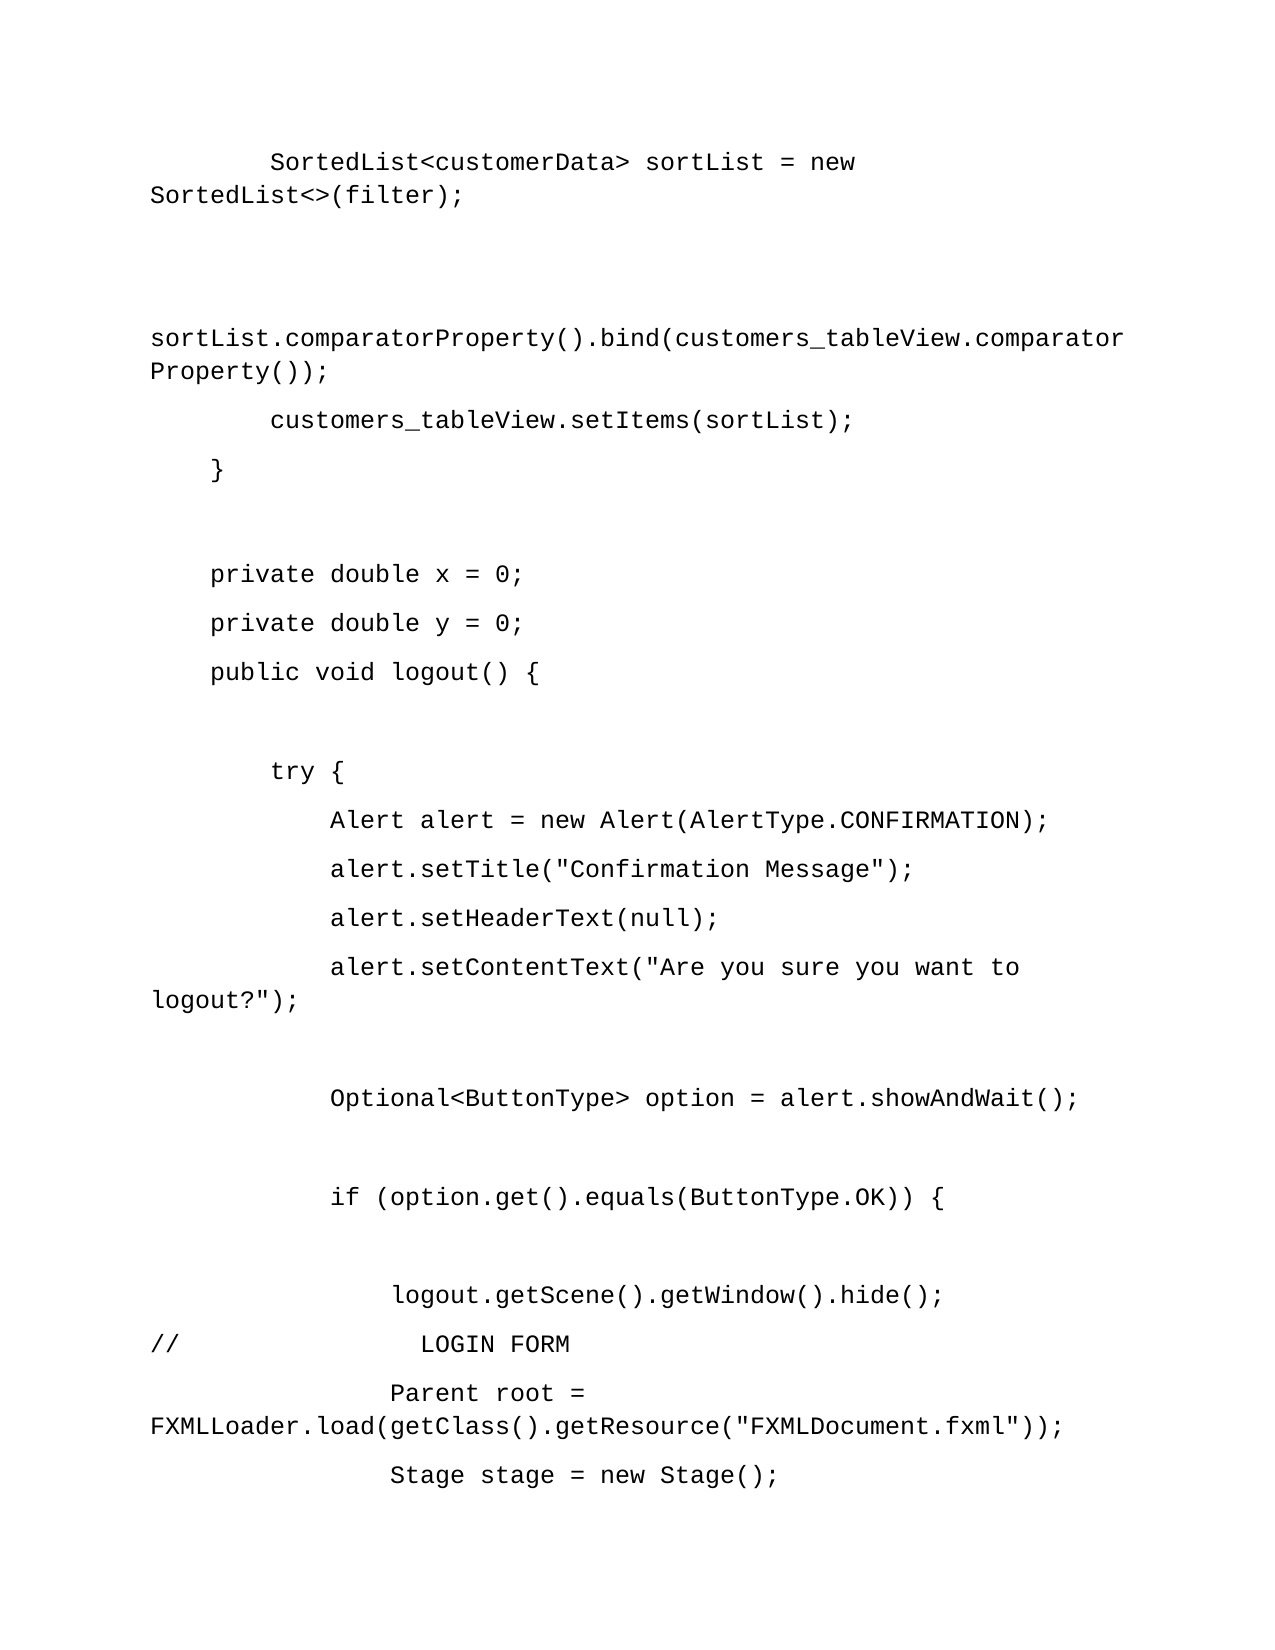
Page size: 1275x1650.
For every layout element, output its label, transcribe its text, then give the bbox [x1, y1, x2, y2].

text Parent root = FXMLLoader.load(getClass().getResource("FXMLDocument.fxml")); [150, 1381, 1125, 1442]
text } [150, 457, 1125, 485]
text alert.setHeaderText(null); [150, 906, 1125, 934]
text private double x = 0; [150, 562, 1125, 590]
text if (option.get().equals(ButtonType.OK)) { [150, 1184, 1125, 1212]
text // LOGIN FORM [150, 1332, 1125, 1360]
text sortList.comparatorProperty().bind(customers_tableView.comparatorProperty()); [150, 287, 1125, 387]
text public void logout() { [150, 660, 1125, 688]
text Alert alert = new Alert(AlertType.CONFIRMATION); [150, 807, 1125, 836]
text alert.setContentText("Are you sure you want to logout?"); [150, 955, 1125, 1016]
text Stage stage = new Stage(); [150, 1462, 1125, 1491]
text alert.setTitle("Confirmation Message"); [150, 857, 1125, 885]
text logout.getScene().getWindow().hide(); [150, 1282, 1125, 1311]
text Optional<ButtonType> option = alert.showAndWait(); [150, 1086, 1125, 1114]
text try { [150, 758, 1125, 787]
text SortedList<customerData> sortList = new SortedList<>(filter); [150, 150, 1125, 211]
text private double y = 0; [150, 611, 1125, 639]
text customers_tableView.setItems(sortList); [150, 407, 1125, 436]
